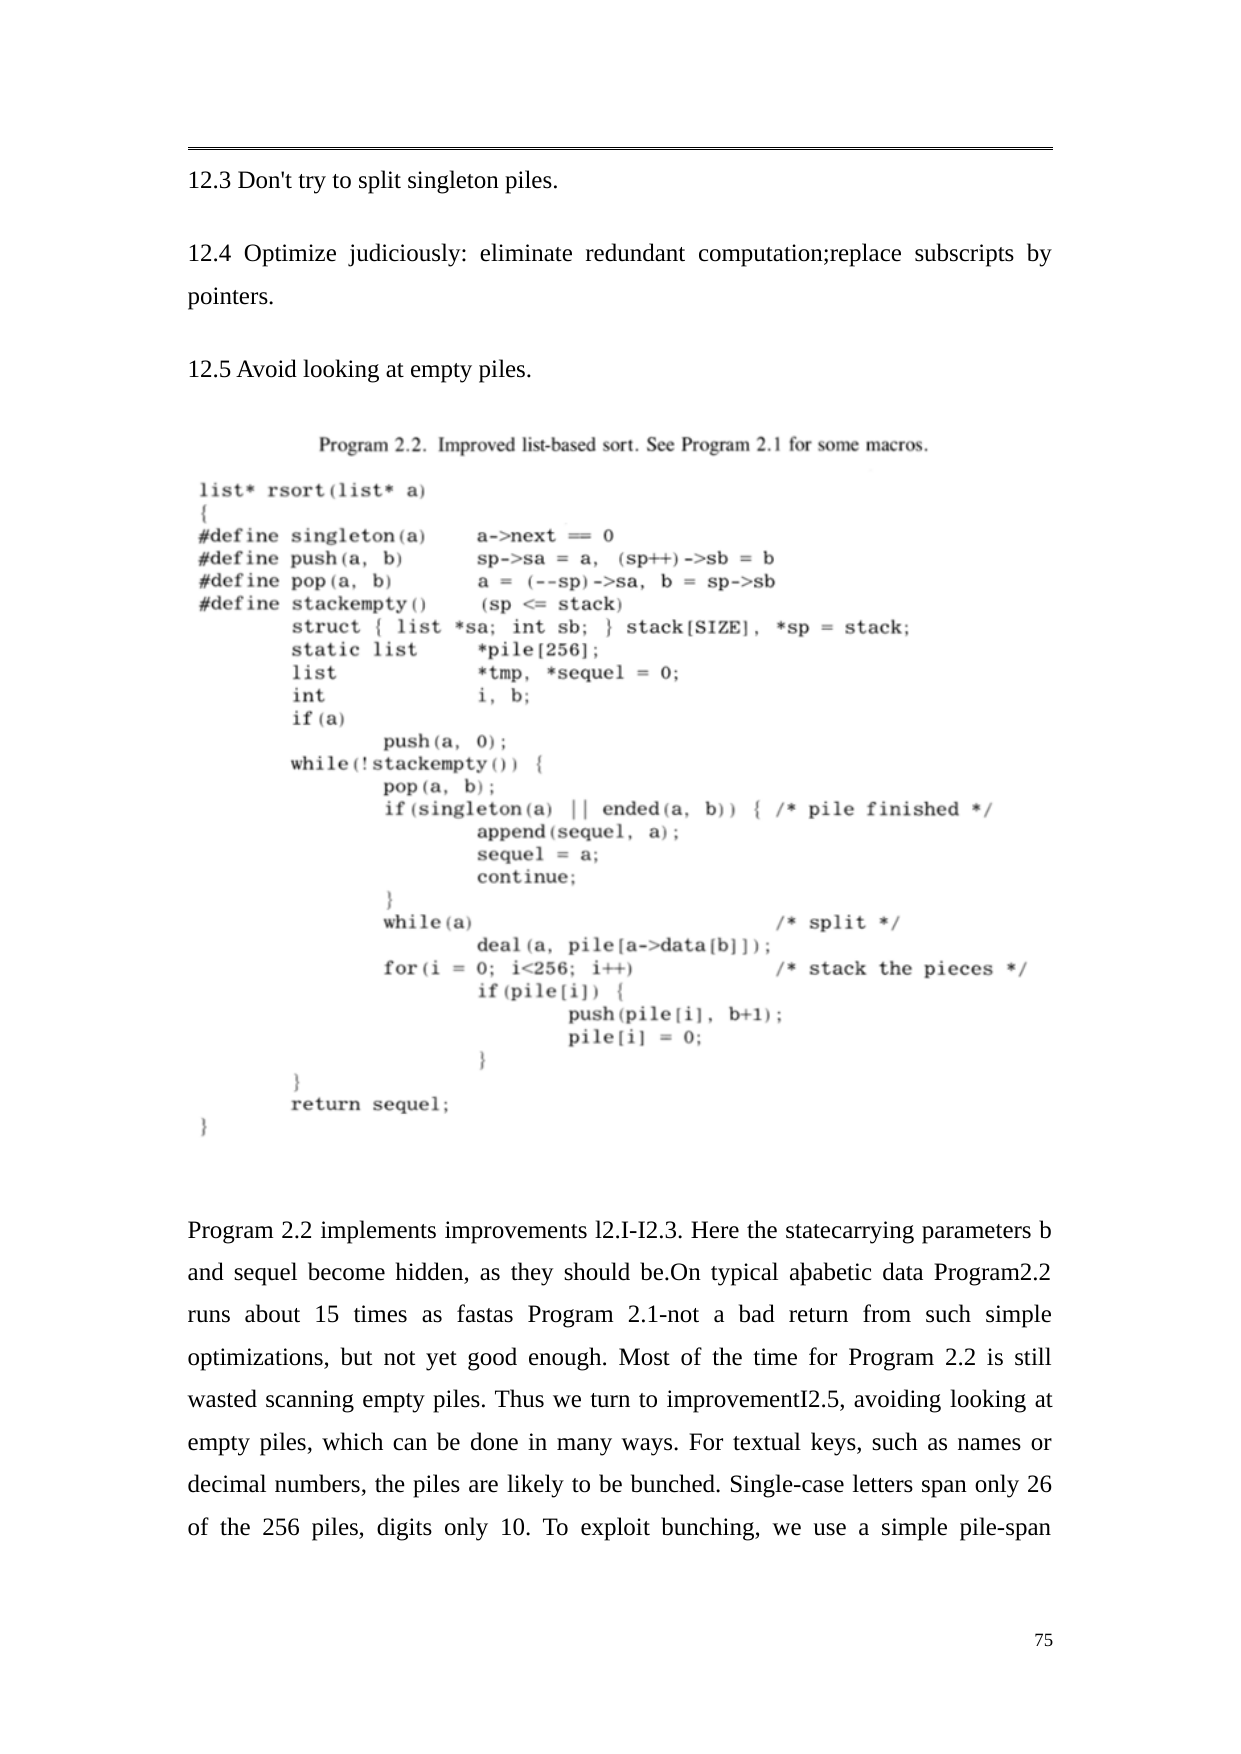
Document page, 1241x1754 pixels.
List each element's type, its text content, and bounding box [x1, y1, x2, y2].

text 12.4 Optimize judiciously: eliminate redundant computation;replace subscripts by pointers. [187, 236, 1053, 312]
text 12.5 Avoid looking at empty piles. [187, 352, 1053, 386]
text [187, 1212, 1053, 1543]
text 12.3 Don't try to split singleton piles. [187, 162, 1053, 196]
picture [187, 425, 1053, 1155]
